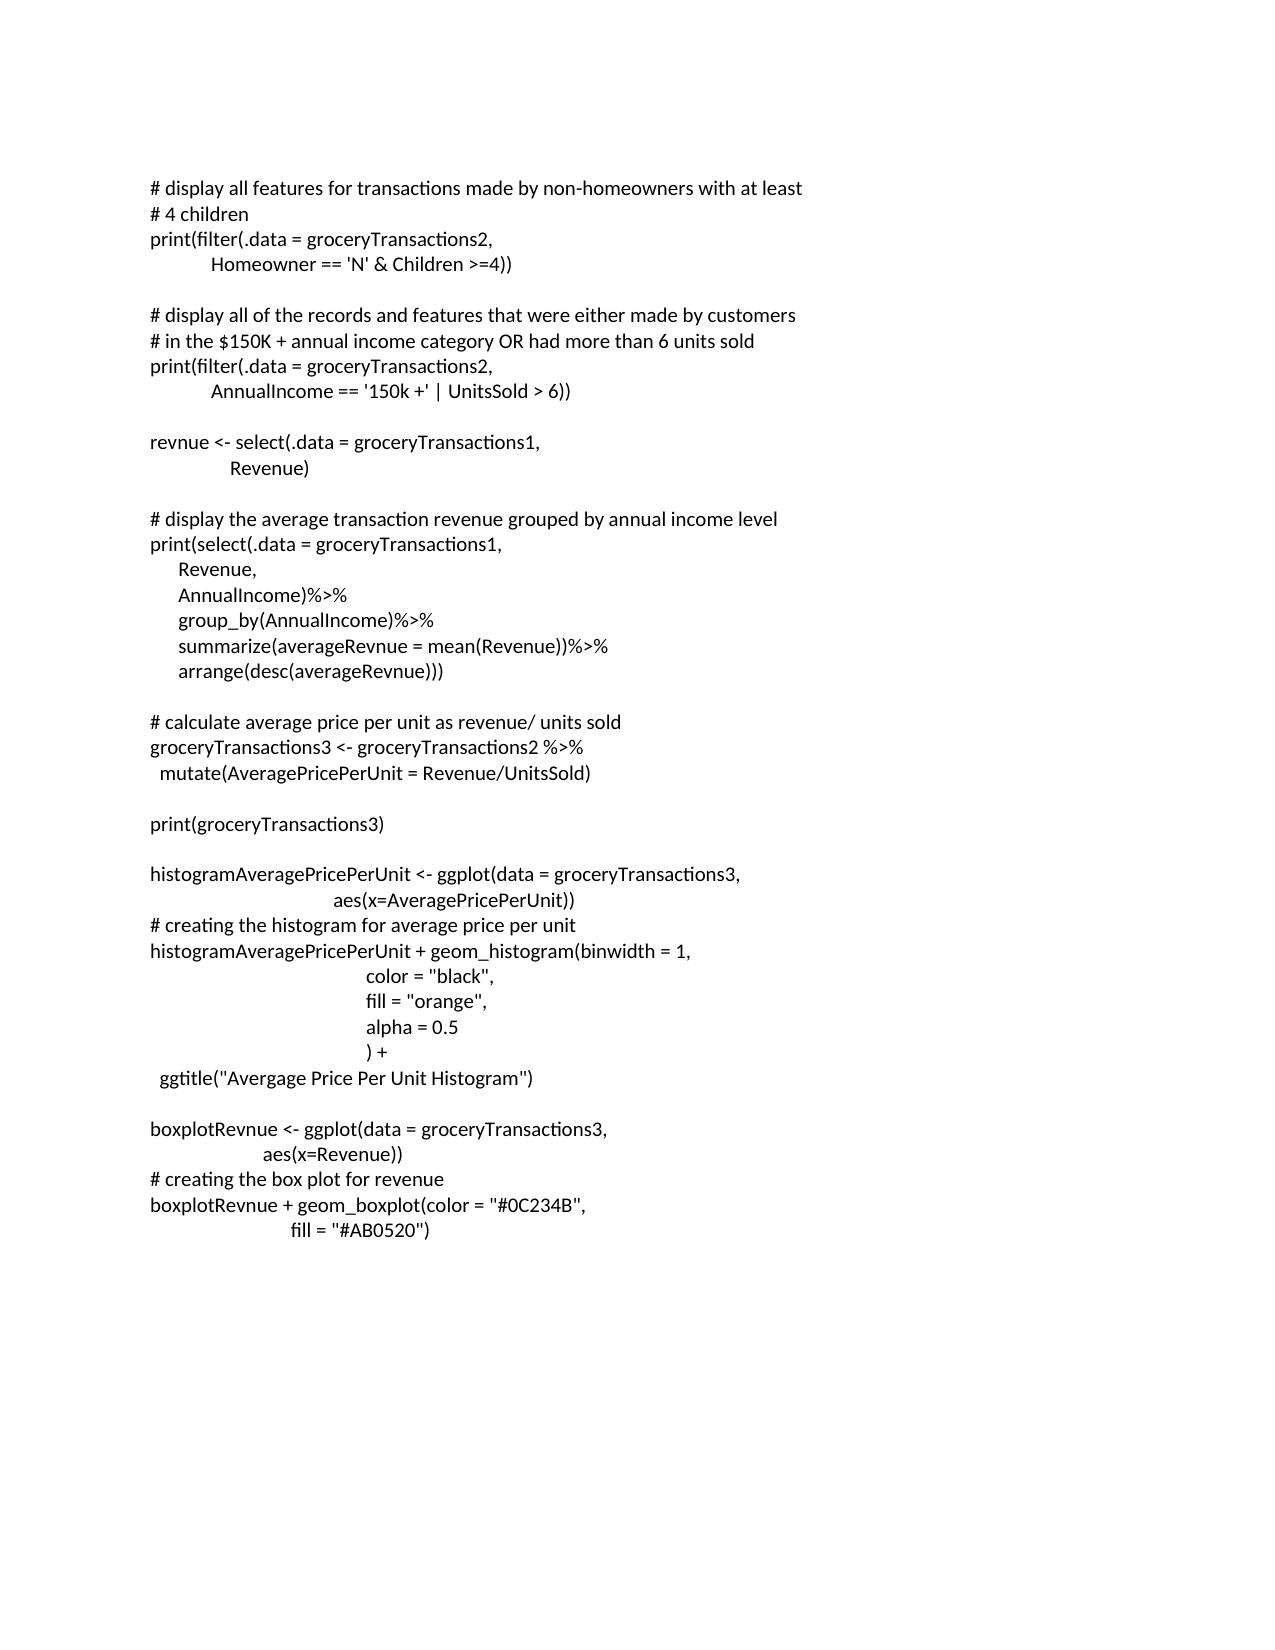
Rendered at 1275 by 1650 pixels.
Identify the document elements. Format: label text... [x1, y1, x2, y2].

text histogramAveragePricePerUnit <- ggplot(data = groceryTransactions3, [150, 862, 1125, 887]
text # display all of the records and features that were either made by customers [150, 302, 1125, 328]
text boxplotRevnue + geom_boxplot(color = "#0C234B", [150, 1192, 1125, 1217]
text Revenue, [150, 557, 1125, 582]
text print(filter(.data = groceryTransactions2, [150, 226, 1125, 252]
text aes(x=AveragePricePerUnit)) [150, 887, 1125, 912]
text histogramAveragePricePerUnit + geom_histogram(binwidth = 1, [150, 938, 1125, 963]
text boxplotRevnue <- ggplot(data = groceryTransactions3, [150, 1116, 1125, 1141]
text ) + [150, 1039, 1125, 1065]
text Revenue) [150, 455, 1125, 480]
text # display the average transaction revenue grouped by annual income level [150, 506, 1125, 531]
text alpha = 0.5 [150, 1014, 1125, 1039]
text group_by(AnnualIncome)%>% [150, 607, 1125, 633]
text fill = "orange", [150, 989, 1125, 1014]
text fill = "#AB0520") [150, 1217, 1125, 1243]
text # display all features for transactions made by non-homeowners with at least [150, 175, 1125, 201]
text color = "black", [150, 963, 1125, 989]
text # creating the histogram for average price per unit [150, 912, 1125, 938]
text arrange(desc(averageRevnue))) [150, 658, 1125, 684]
text groceryTransactions3 <- groceryTransactions2 %>% [150, 734, 1125, 760]
text mutate(AveragePricePerUnit = Revenue/UnitsSold) [150, 760, 1125, 785]
text # in the $150K + annual income category OR had more than 6 units sold [150, 328, 1125, 353]
text # creating the box plot for revenue [150, 1167, 1125, 1192]
text ggtitle("Avergage Price Per Unit Histogram") [150, 1065, 1125, 1090]
text # calculate average price per unit as revenue/ units sold [150, 709, 1125, 734]
text print(filter(.data = groceryTransactions2, [150, 353, 1125, 379]
text AnnualIncome)%>% [150, 582, 1125, 607]
text Homeowner == 'N' & Children >=4)) [150, 252, 1125, 277]
text summarize(averageRevnue = mean(Revenue))%>% [150, 633, 1125, 658]
text print(select(.data = groceryTransactions1, [150, 531, 1125, 557]
text revnue <- select(.data = groceryTransactions1, [150, 429, 1125, 455]
text aes(x=Revenue)) [150, 1141, 1125, 1167]
text print(groceryTransactions3) [150, 811, 1125, 836]
text AnnualIncome == '150k +' | UnitsSold > 6)) [150, 379, 1125, 404]
text # 4 children [150, 201, 1125, 226]
